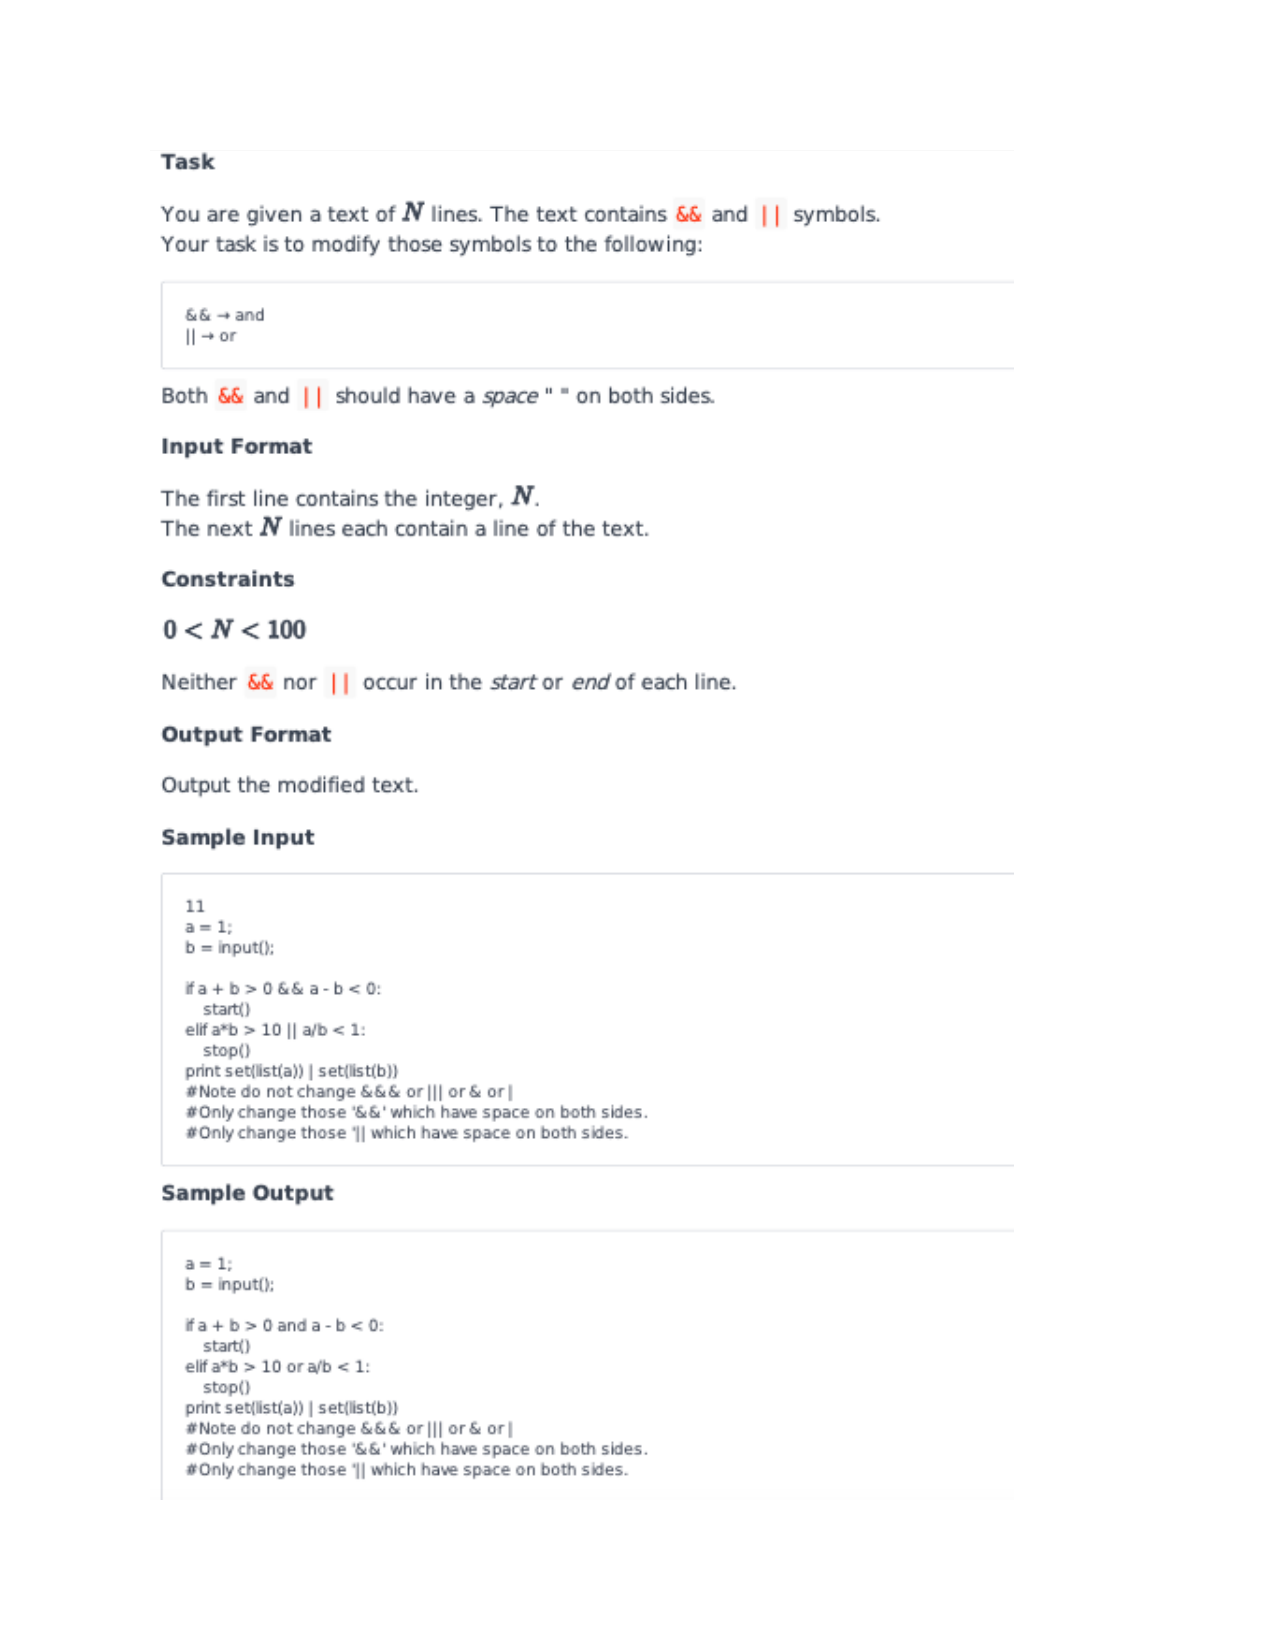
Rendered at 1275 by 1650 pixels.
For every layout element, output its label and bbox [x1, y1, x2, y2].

picture [150, 150, 1014, 1500]
